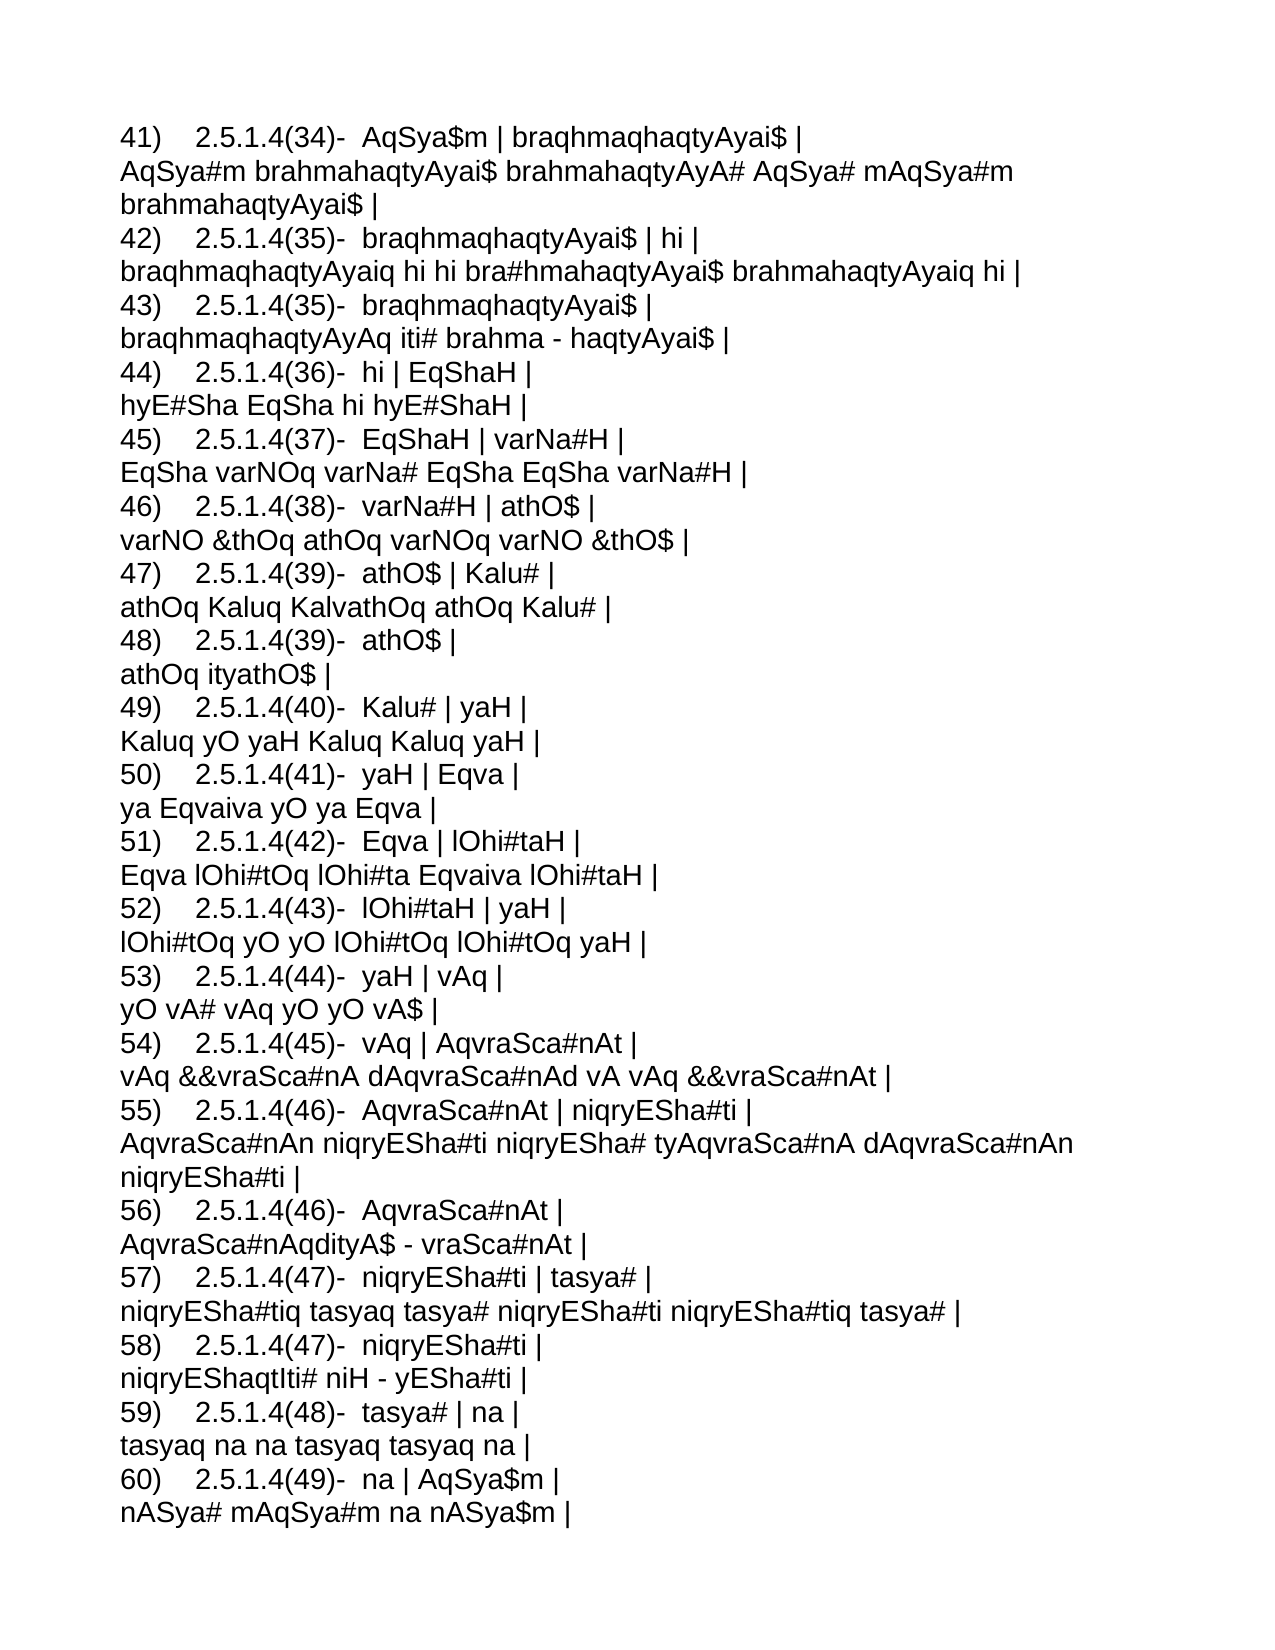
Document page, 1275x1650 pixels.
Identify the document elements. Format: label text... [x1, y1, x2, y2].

text Kaluq yO yaH Kaluq Kaluq yaH | [120, 724, 1200, 757]
text 56) 2.5.1.4(46)- AqvraSca#nAt | [120, 1193, 1200, 1227]
text nASya# mAqSya#m na nASya$m | [120, 1495, 1200, 1529]
text ya Eqvaiva yO ya Eqva | [120, 791, 1200, 824]
text 49) 2.5.1.4(40)- Kalu# | yaH | [120, 690, 1200, 724]
text braqhmaqhaqtyAyaiq hi hi bra#hmahaqtyAyai$ brahmahaqtyAyaiq hi | [120, 254, 1200, 288]
text 60) 2.5.1.4(49)- na | AqSya$m | [120, 1462, 1200, 1495]
text 41) 2.5.1.4(34)- AqSya$m | braqhmaqhaqtyAyai$ | [120, 120, 1200, 153]
text 43) 2.5.1.4(35)- braqhmaqhaqtyAyai$ | [120, 288, 1200, 321]
text tasyaq na na tasyaq tasyaq na | [120, 1428, 1200, 1462]
text 42) 2.5.1.4(35)- braqhmaqhaqtyAyai$ | hi | [120, 221, 1200, 254]
text 47) 2.5.1.4(39)- athO$ | Kalu# | [120, 556, 1200, 589]
text EqSha varNOq varNa# EqSha EqSha varNa#H | [120, 455, 1200, 489]
text 44) 2.5.1.4(36)- hi | EqShaH | [120, 355, 1200, 388]
text Eqva lOhi#tOq lOhi#ta Eqvaiva lOhi#taH | [120, 858, 1200, 891]
text athOq ityathO$ | [120, 657, 1200, 690]
text 59) 2.5.1.4(48)- tasya# | na | [120, 1394, 1200, 1428]
text 48) 2.5.1.4(39)- athO$ | [120, 623, 1200, 657]
text 57) 2.5.1.4(47)- niqryESha#ti | tasya# | [120, 1260, 1200, 1294]
text AqvraSca#nAn niqryESha#ti niqryESha# tyAqvraSca#nA dAqvraSca#nAn niqryESha#ti | [120, 1126, 1200, 1193]
text 55) 2.5.1.4(46)- AqvraSca#nAt | niqryESha#ti | [120, 1093, 1200, 1126]
text niqryESha#tiq tasyaq tasya# niqryESha#ti niqryESha#tiq tasya# | [120, 1294, 1200, 1327]
text 52) 2.5.1.4(43)- lOhi#taH | yaH | [120, 891, 1200, 925]
text AqvraSca#nAqdityA$ - vraSca#nAt | [120, 1227, 1200, 1260]
text varNO &thOq athOq varNOq varNO &thO$ | [120, 522, 1200, 556]
text 50) 2.5.1.4(41)- yaH | Eqva | [120, 757, 1200, 791]
text 54) 2.5.1.4(45)- vAq | AqvraSca#nAt | [120, 1026, 1200, 1059]
text 45) 2.5.1.4(37)- EqShaH | varNa#H | [120, 422, 1200, 455]
text niqryEShaqtIti# niH - yESha#ti | [120, 1361, 1200, 1394]
text 53) 2.5.1.4(44)- yaH | vAq | [120, 958, 1200, 992]
text 51) 2.5.1.4(42)- Eqva | lOhi#taH | [120, 824, 1200, 858]
text hyE#Sha EqSha hi hyE#ShaH | [120, 388, 1200, 422]
text athOq Kaluq KalvathOq athOq Kalu# | [120, 589, 1200, 623]
text lOhi#tOq yO yO lOhi#tOq lOhi#tOq yaH | [120, 925, 1200, 958]
text 58) 2.5.1.4(47)- niqryESha#ti | [120, 1327, 1200, 1361]
text yO vA# vAq yO yO vA$ | [120, 992, 1200, 1026]
text AqSya#m brahmahaqtyAyai$ brahmahaqtyAyA# AqSya# mAqSya#m brahmahaqtyAyai$ | [120, 153, 1200, 221]
text vAq &&vraSca#nA dAqvraSca#nAd vA vAq &&vraSca#nAt | [120, 1059, 1200, 1093]
text braqhmaqhaqtyAyAq iti# brahma - haqtyAyai$ | [120, 321, 1200, 355]
text 46) 2.5.1.4(38)- varNa#H | athO$ | [120, 489, 1200, 522]
